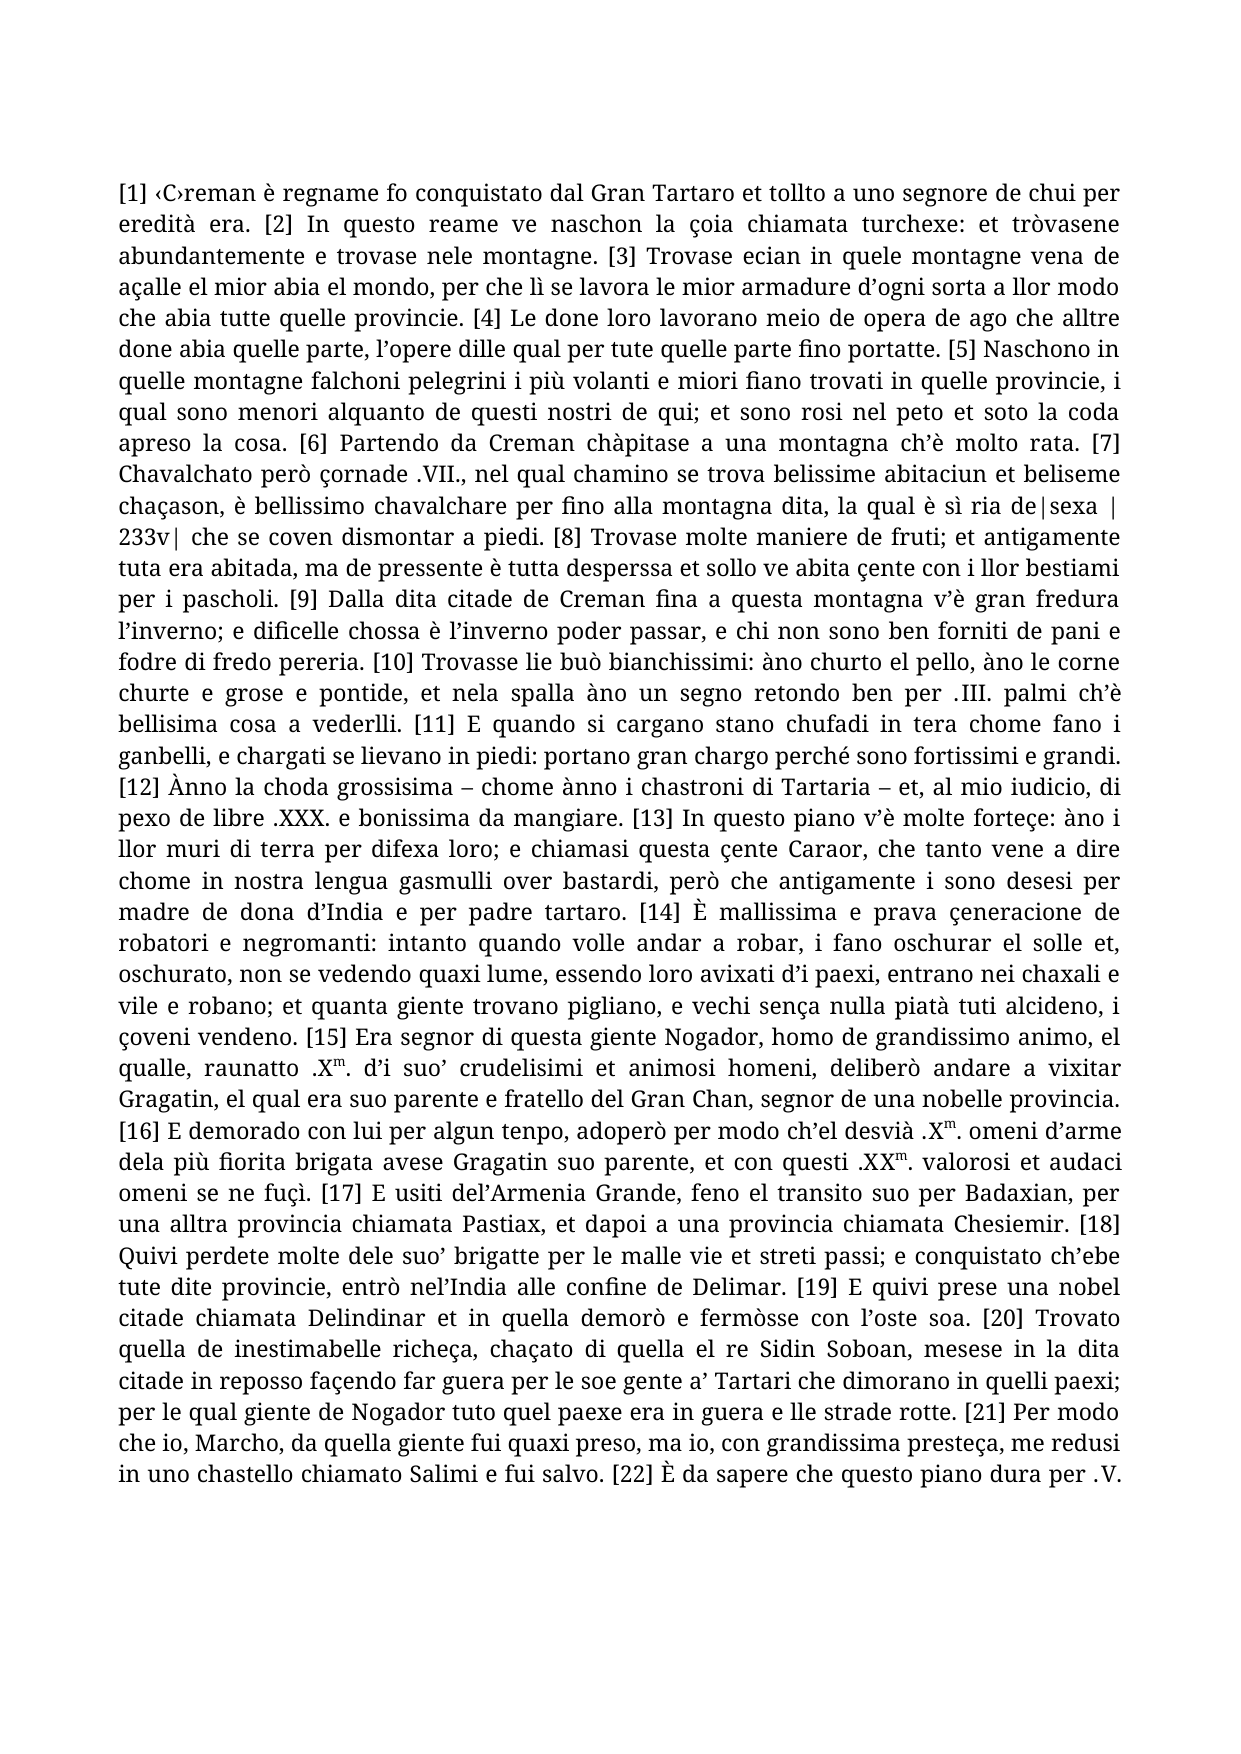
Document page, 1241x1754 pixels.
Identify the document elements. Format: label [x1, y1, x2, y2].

text [118, 177, 1122, 1490]
